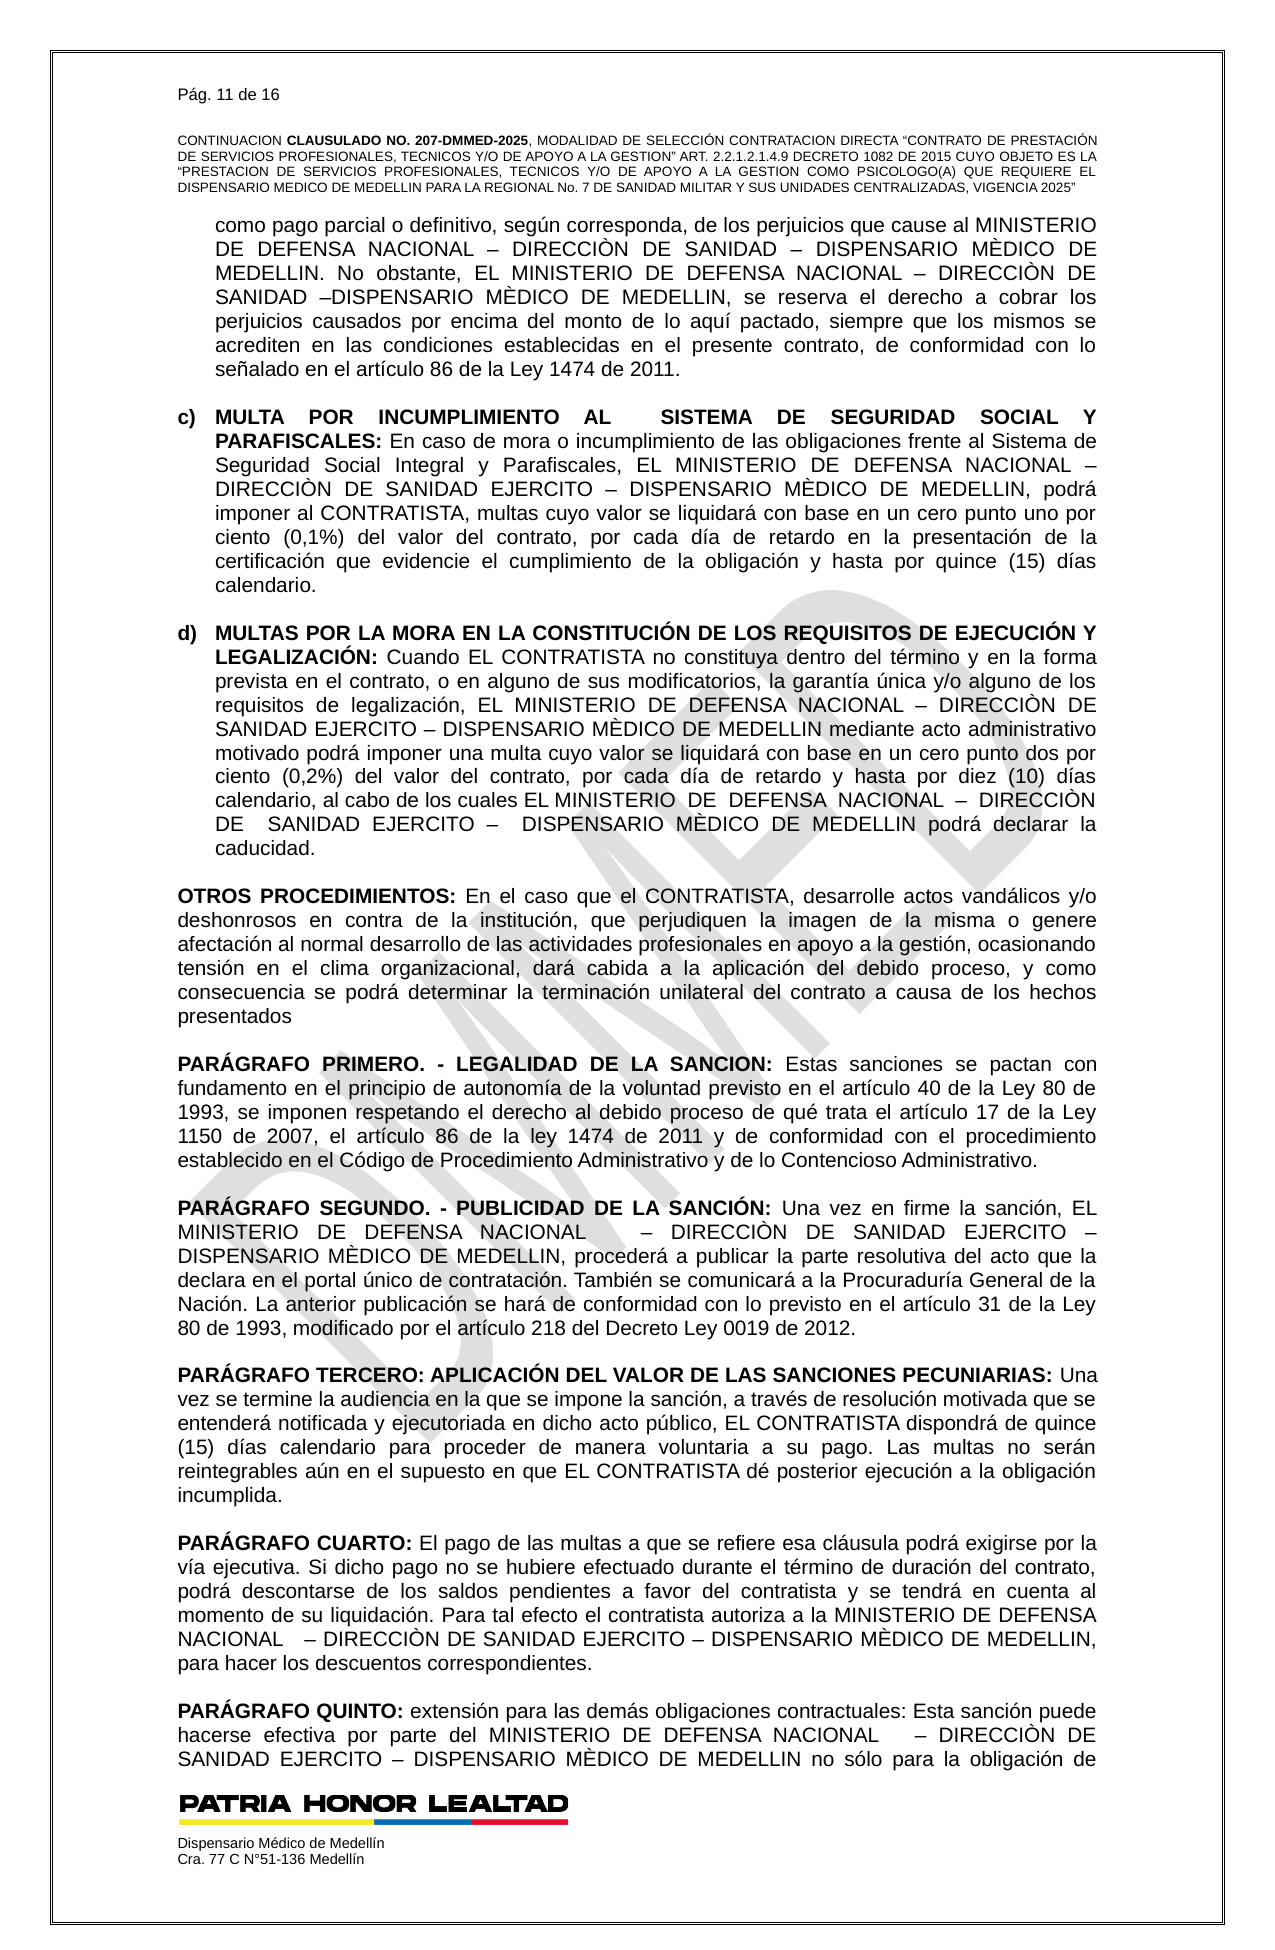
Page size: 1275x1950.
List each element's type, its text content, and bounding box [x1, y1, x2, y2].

text PARÁGRAFO CUARTO: El pago de las multas a que se refiere esa cláusula podrá exigirse por la vía ejecutiva. Si dicho pago no se hubiere efectuado durante el término de duración del contrato, podrá descontarse de los saldos pendientes a favor del contratista y se tendrá en cuenta al momento de su liquidación. Para tal efecto el contratista autoriza a la MINISTERIO DE DEFENSA NACIONAL – DIRECCIÒN DE SANIDAD EJERCITO – DISPENSARIO MÈDICO DE MEDELLIN, para hacer los descuentos correspondientes. [177, 1531, 1098, 1675]
text PARÁGRAFO PRIMERO. - LEGALIDAD DE LA SANCION: Estas sanciones se pactan con fundamento en el principio de autonomía de la voluntad previsto en el artículo 40 de la Ley 80 de 1993, se imponen respetando el derecho al debido proceso de qué trata el artículo 17 de la Ley 1150 de 2007, el artículo 86 de la ley 1474 de 2011 y de conformidad con el procedimiento establecido en el Código de Procedimiento Administrativo y de lo Contencioso Administrativo. [177, 1052, 1098, 1172]
text PARÁGRAFO SEGUNDO. - PUBLICIDAD DE LA SANCIÓN: Una vez en firme la sanción, EL MINISTERIO DE DEFENSA NACIONAL – DIRECCIÒN DE SANIDAD EJERCITO – DISPENSARIO MÈDICO DE MEDELLIN, procederá a publicar la parte resolutiva del acto que la declara en el portal único de contratación. También se comunicará a la Procuraduría General de la Nación. La anterior publicación se hará de conformidad con lo previsto en el artículo 31 de la Ley 80 de 1993, modificado por el artículo 218 del Decreto Ley 0019 de 2012. [177, 1196, 1098, 1339]
text PARÁGRAFO TERCERO: APLICACIÓN DEL VALOR DE LAS SANCIONES PECUNIARIAS: Una vez se termine la audiencia en la que se impone la sanción, a través de resolución motivada que se entenderá notificada y ejecutoriada en dicho acto público, EL CONTRATISTA dispondrá de quince (15) días calendario para proceder de manera voluntaria a su pago. Las multas no serán reintegrables aún en el supuesto en que EL CONTRATISTA dé posterior ejecución a la obligación incumplida. [177, 1363, 1098, 1507]
list MULTA POR INCUMPLIMIENTO AL SISTEMA DE SEGURIDAD SOCIAL Y PARAFISCALES: En caso de mora o incumplimiento de las obligaciones frente al Sistema de Seguridad Social Integral y Parafiscales, EL MINISTERIO DE DEFENSA NACIONAL – DIRECCIÒN DE SANIDAD EJERCITO – DISPENSARIO MÈDICO DE MEDELLIN, podrá imponer al CONTRATISTA, multas cuyo valor se liquidará con base en un cero punto uno por ciento (0,1%) del valor del contrato, por cada día de retardo en la presentación de la certificación que evidencie el cumplimiento de la obligación y hasta por quince (15) días calendario. [177, 405, 1098, 597]
list MULTAS POR LA MORA EN LA CONSTITUCIÓN DE LOS REQUISITOS DE EJECUCIÓN Y LEGALIZACIÓN: Cuando EL CONTRATISTA no constituya dentro del término y en la forma prevista en el contrato, o en alguno de sus modificatorios, la garantía única y/o alguno de los requisitos de legalización, EL MINISTERIO DE DEFENSA NACIONAL – DIRECCIÒN DE SANIDAD EJERCITO – DISPENSARIO MÈDICO DE MEDELLIN mediante acto administrativo motivado podrá imponer una multa cuyo valor se liquidará con base en un cero punto dos por ciento (0,2%) del valor del contrato, por cada día de retardo y hasta por diez (10) días calendario, al cabo de los cuales EL MINISTERIO DE DEFENSA NACIONAL – DIRECCIÒN DE SANIDAD EJERCITO – DISPENSARIO MÈDICO DE MEDELLIN podrá declarar la caducidad. [177, 621, 1098, 860]
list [177, 213, 1098, 381]
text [177, 1699, 1098, 1771]
text OTROS PROCEDIMIENTOS: En el caso que el CONTRATISTA, desarrolle actos vandálicos y/o deshonrosos en contra de la institución, que perjudiquen la imagen de la misma o genere afectación al normal desarrollo de las actividades profesionales en apoyo a la gestión, ocasionando tensión en el clima organizacional, dará cabida a la aplicación del debido proceso, y como consecuencia se podrá determinar la terminación unilateral del contrato a causa de los hechos presentados [177, 884, 1098, 1028]
picture [179, 1795, 569, 1825]
